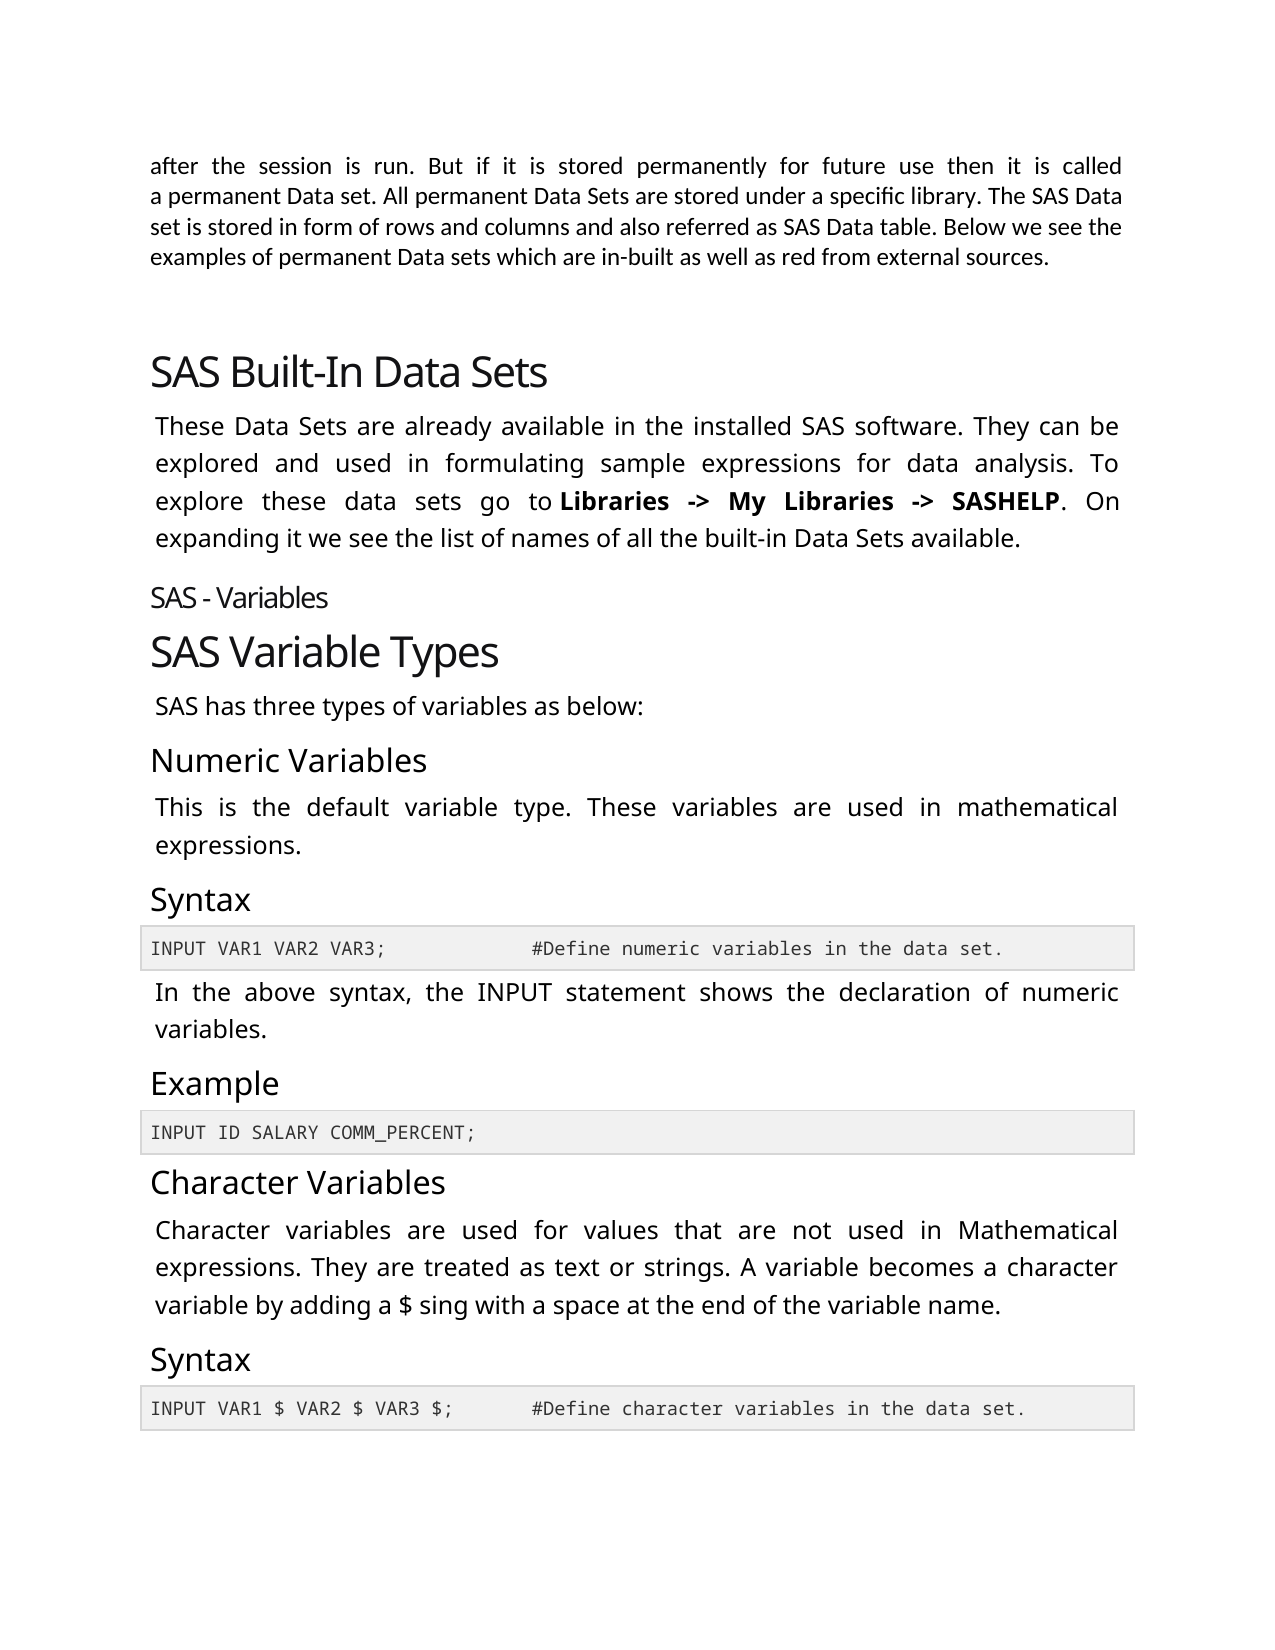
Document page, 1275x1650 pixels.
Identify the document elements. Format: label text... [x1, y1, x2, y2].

text In the above syntax, the INPUT statement shows the declaration of numeric variables. [155, 971, 1120, 1046]
subtitle SAS - Variables [150, 570, 1120, 617]
text SAS has three types of variables as below: [155, 685, 1120, 722]
text These Data Sets are already available in the installed SAS software. They can be explored and used in formulating sample expressions for data analysis. To explore these data sets go to Libraries -> My Libraries -> SASHELP. On expanding it we see the list of names of all the built-in Data Sets available. [155, 405, 1120, 555]
subtitle SAS Built-In Data Sets [150, 342, 1120, 400]
subtitle SAS Variable Types [150, 622, 1120, 680]
text Character variables are used for values that are not used in Mathematical expressions. They are treated as text or strings. A variable becomes a character variable by adding a $ sing with a space at the end of the variable name. [155, 1209, 1120, 1321]
text INPUT VAR1 VAR2 VAR3; #Define numeric variables in the data set. [142, 927, 1133, 969]
subtitle Syntax [150, 1336, 1120, 1380]
text INPUT ID SALARY COMM_PERCENT; [142, 1111, 1133, 1153]
text This is the default variable type. These variables are used in mathematical expressions. [155, 786, 1120, 861]
subtitle Example [150, 1061, 1120, 1105]
subtitle Syntax [150, 876, 1120, 920]
subtitle Character Variables [150, 1160, 1120, 1204]
text INPUT VAR1 $ VAR2 $ VAR3 $; #Define character variables in the data set. [142, 1387, 1133, 1429]
subtitle Numeric Variables [150, 737, 1120, 781]
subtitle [150, 150, 1125, 272]
